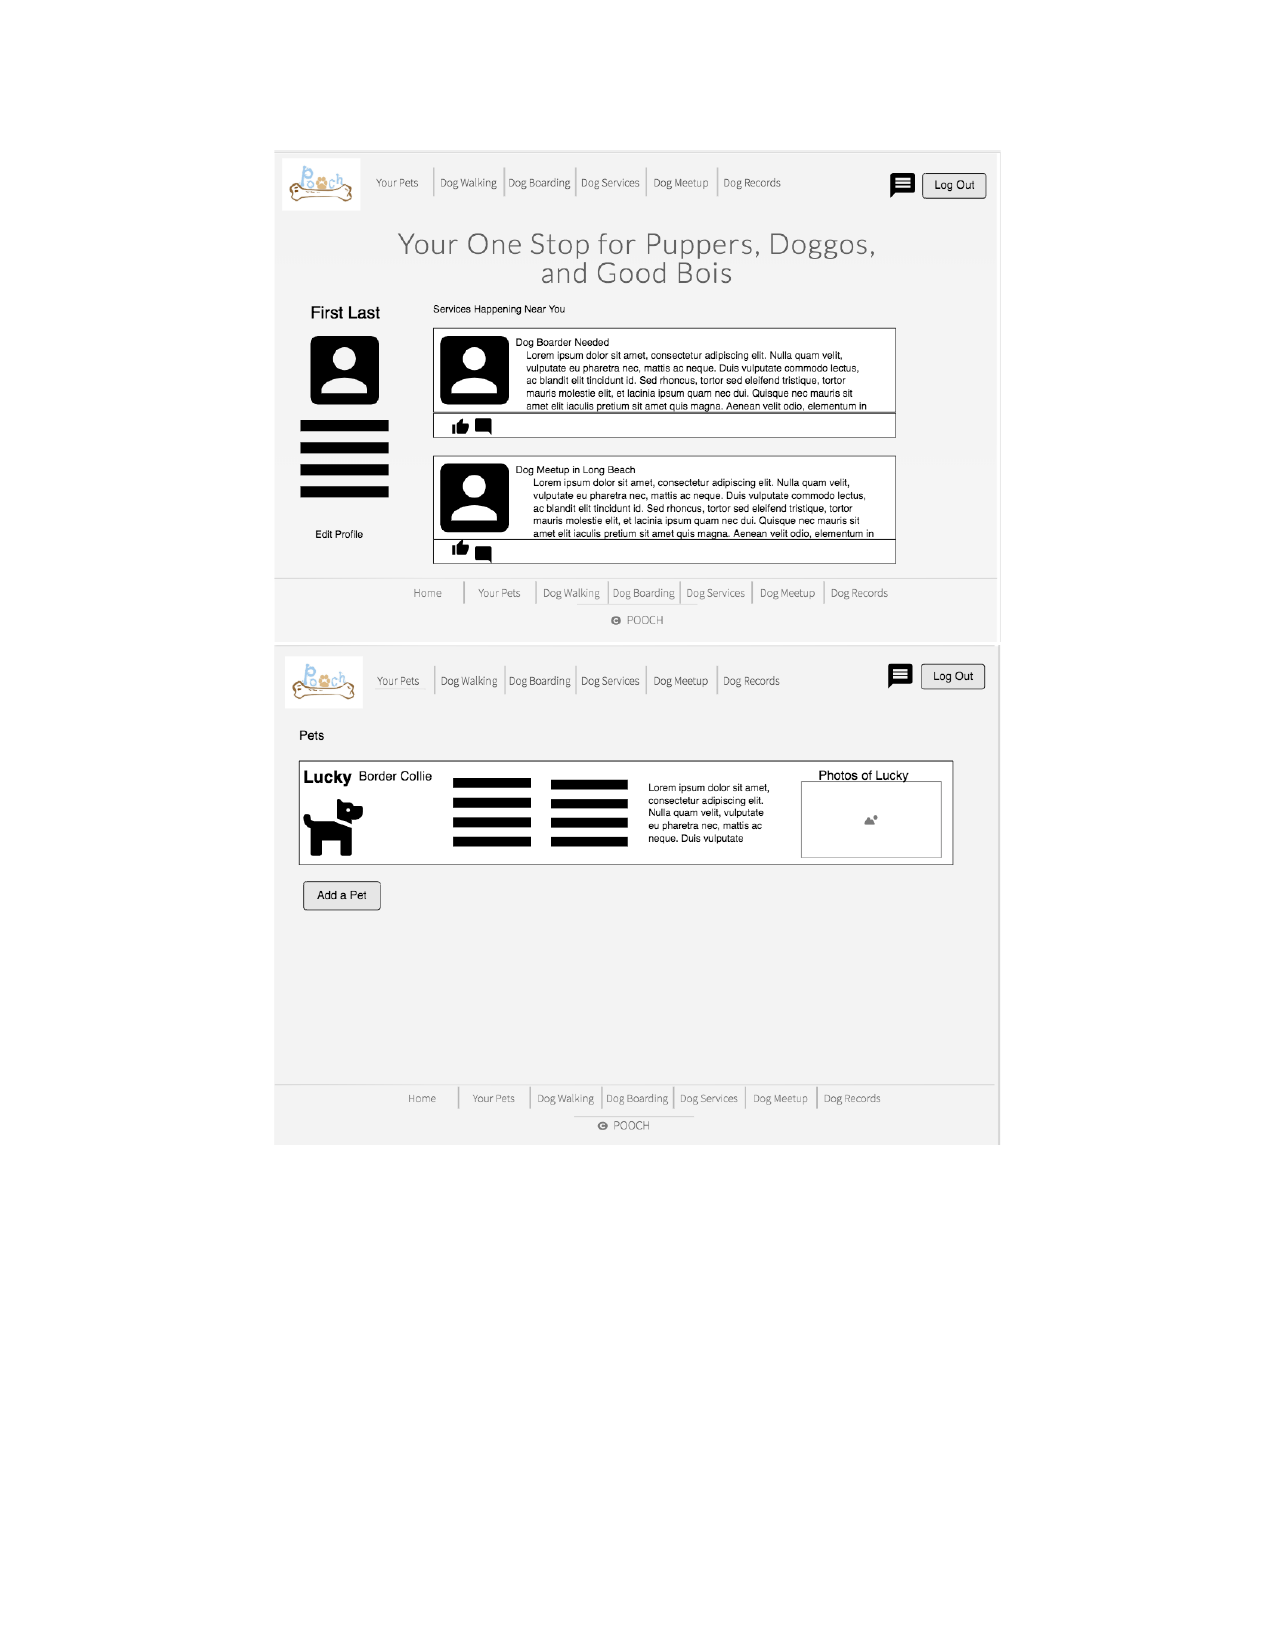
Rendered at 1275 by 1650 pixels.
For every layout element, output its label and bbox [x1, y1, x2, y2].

picture [274, 150, 1001, 642]
picture [274, 645, 1001, 1145]
